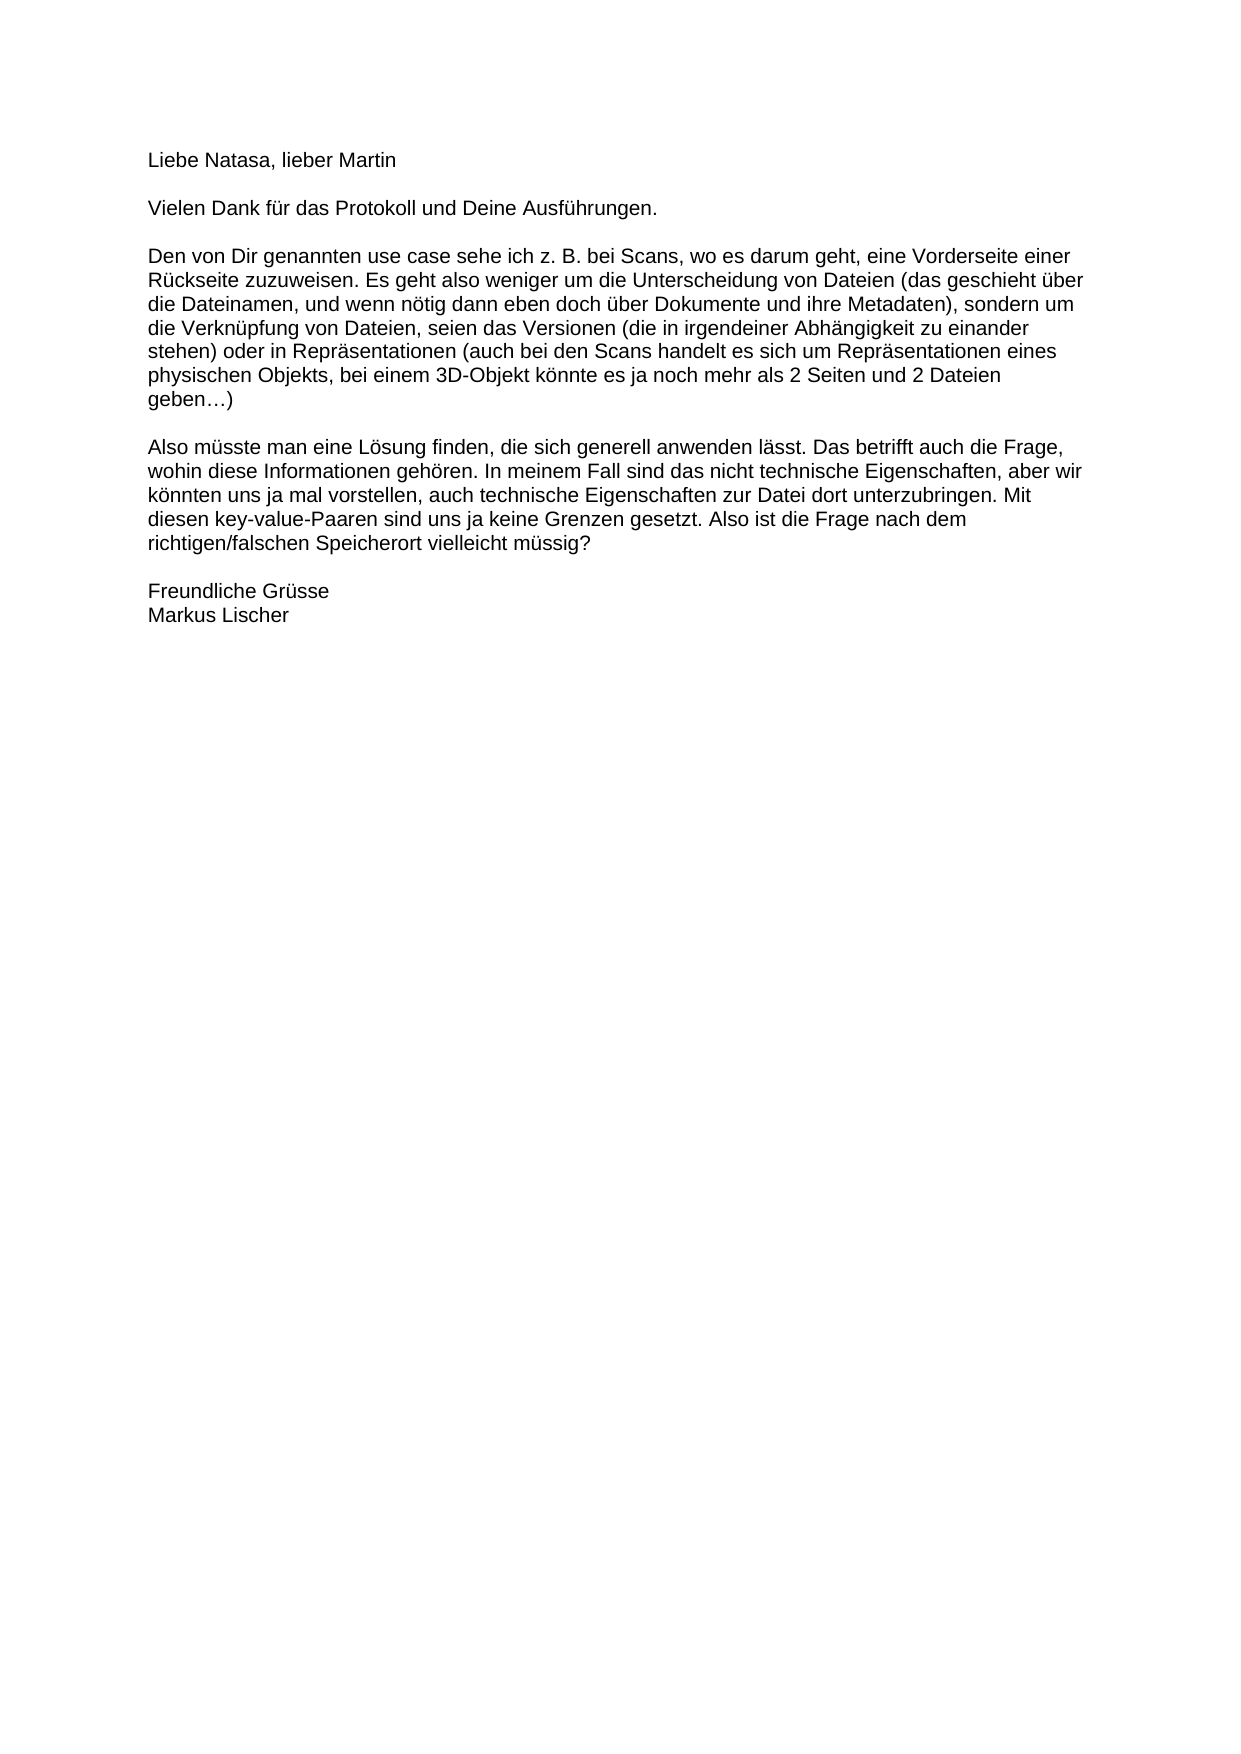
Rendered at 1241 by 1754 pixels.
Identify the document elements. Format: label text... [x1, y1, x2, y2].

text Den von Dir genannten use case sehe ich z. B. bei Scans, wo es darum geht, eine Vorderseite einer Rückseite zuzuweisen. Es geht also weniger um die Unterscheidung von Dateien (das geschieht über die Dateinamen, und wenn nötig dann eben doch über Dokumente und ihre Metadaten), sondern um die Verknüpfung von Dateien, seien das Versionen (die in irgendeiner Abhängigkeit zu einander stehen) oder in Repräsentationen (auch bei den Scans handelt es sich um Repräsentationen eines physischen Objekts, bei einem 3D-Objekt könnte es ja noch mehr als 2 Seiten und 2 Dateien geben…) [148, 243, 1093, 411]
text Vielen Dank für das Protokoll und Deine Ausführungen. [148, 196, 1093, 219]
text Markus Lischer [148, 603, 1093, 627]
text Liebe Natasa, lieber Martin [148, 148, 1093, 172]
text Also müsste man eine Lösung finden, die sich generell anwenden lässt. Das betrifft auch die Frage, wohin diese Informationen gehören. In meinem Fall sind das nicht technische Eigenschaften, aber wir könnten uns ja mal vorstellen, auch technische Eigenschaften zur Datei dort unterzubringen. Mit diesen key-value-Paaren sind uns ja keine Grenzen gesetzt. Also ist die Frage nach dem richtigen/falschen Speicherort vielleicht müssig? [148, 435, 1093, 555]
text Freundliche Grüsse [148, 579, 1093, 603]
